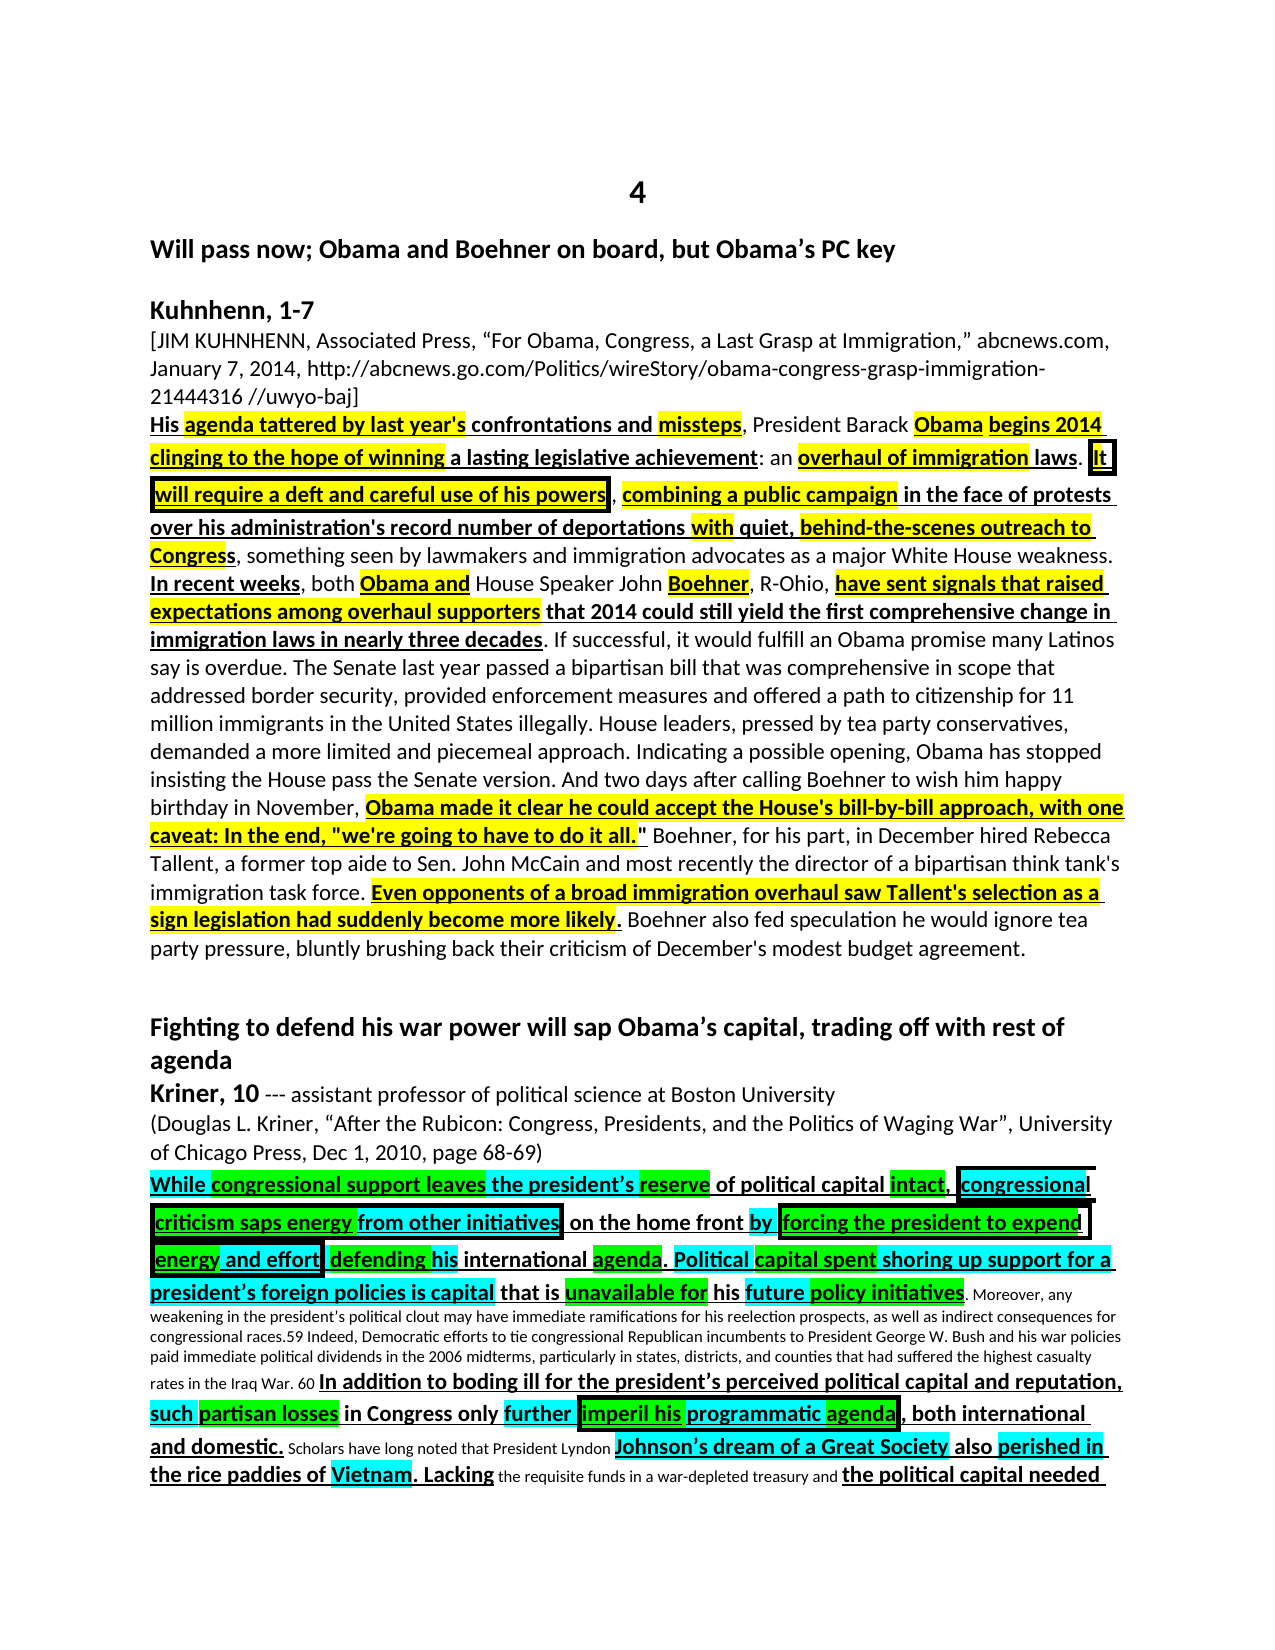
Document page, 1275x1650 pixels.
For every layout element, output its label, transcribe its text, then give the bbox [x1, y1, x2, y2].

subtitle Will pass now; Obama and Boehner on board, but Obama’s PC key [150, 232, 1125, 265]
subtitle 4 [150, 171, 1125, 212]
text His agenda tattered by last year's confrontations and missteps, President Barack Obama begins 2014 clinging to the hope of winning a lasting legislative achievement: an overhaul of immigration laws. It will require a deft and careful use of his powers, combining a public campaign in the face of protests over his administration's record number of deportations with quiet, behind-the-scenes outreach to Congress, something seen by lawmakers and immigration advocates as a major White House weakness. In recent weeks, both Obama and House Speaker John Boehner, R-Ohio, have sent signals that raised expectations among overhaul supporters that 2014 could still yield the first comprehensive change in immigration laws in nearly three decades. If successful, it would fulfill an Obama promise many Latinos say is overdue. The Senate last year passed a bipartisan bill that was comprehensive in scope that addressed border security, provided enforcement measures and offered a path to citizenship for 11 million immigrants in the United States illegally. House leaders, pressed by tea party conservatives, demanded a more limited and piecemeal approach. Indicating a possible opening, Obama has stopped insisting the House pass the Senate version. And two days after calling Boehner to wish him happy birthday in November, Obama made it clear he could accept the House's bill-by-bill approach, with one caveat: In the end, "we're going to have to do it all." Boehner, for his part, in December hired Rebecca Tallent, a former top aide to Sen. John McCain and most recently the director of a bipartisan think tank's immigration task force. Even opponents of a broad immigration overhaul saw Tallent's selection as a sign legislation had suddenly become more likely. Boehner also fed speculation he would ignore tea party pressure, bluntly brushing back their criticism of December's modest budget agreement. [150, 819, 1125, 962]
text Kriner, 10 --- assistant professor of political science at Boston University [150, 1077, 1125, 1109]
text (Douglas L. Kriner, “After the Rubicon: Congress, Presidents, and the Politics of Waging War”, University of Chicago Press, Dec 1, 2010, page 68-69) [150, 1109, 1125, 1166]
text Kuhnhenn, 1-7 [150, 293, 1125, 326]
text His agenda tattered by last year's confrontations and missteps, President Barack Obama begins 2014 clinging to the hope of winning a lasting legislative achievement: an overhaul of immigration laws. It will require a deft and careful use of his powers, combining a public campaign in the face of protests over his administration's record number of deportations with quiet, behind-the-scenes outreach to Congress, something seen by lawmakers and immigration advocates as a major White House weakness. In recent weeks, both Obama and House Speaker John Boehner, R-Ohio, have sent signals that raised expectations among overhaul supporters that 2014 could still yield the first comprehensive change in immigration laws in nearly three decades. If successful, it would fulfill an Obama promise many Latinos say is overdue. The Senate last year passed a bipartisan bill that was comprehensive in scope that addressed border security, provided enforcement measures and offered a path to citizenship for 11 million immigrants in the United States illegally. House leaders, pressed by tea party conservatives, demanded a more limited and piecemeal approach. Indicating a possible opening, Obama has stopped insisting the House pass the Senate version. And two days after calling Boehner to wish him happy birthday in November, Obama made it clear he could accept the House's bill-by-bill approach, with one caveat: In the end, "we're going to have to do it all." Boehner, for his part, in December hired Rebecca Tallent, a former top aide to Sen. John McCain and most recently the director of a bipartisan think tank's immigration task force. Even opponents of a broad immigration overhaul saw Tallent's selection as a sign legislation had suddenly become more likely. Boehner also fed speculation he would ignore tea party pressure, bluntly brushing back their criticism of December's modest budget agreement. [150, 411, 1125, 822]
text [JIM KUHNHENN, Associated Press, “For Obama, Congress, a Last Grasp at Immigration,” abcnews.com, January 7, 2014, http://abcnews.go.com/Politics/wireStory/obama-congress-grasp-immigration-21444316 //uwyo-baj] [150, 326, 1125, 411]
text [150, 1166, 1125, 1488]
subtitle Fighting to defend his war power will sap Obama’s capital, trading off with rest of agenda [150, 1011, 1125, 1077]
